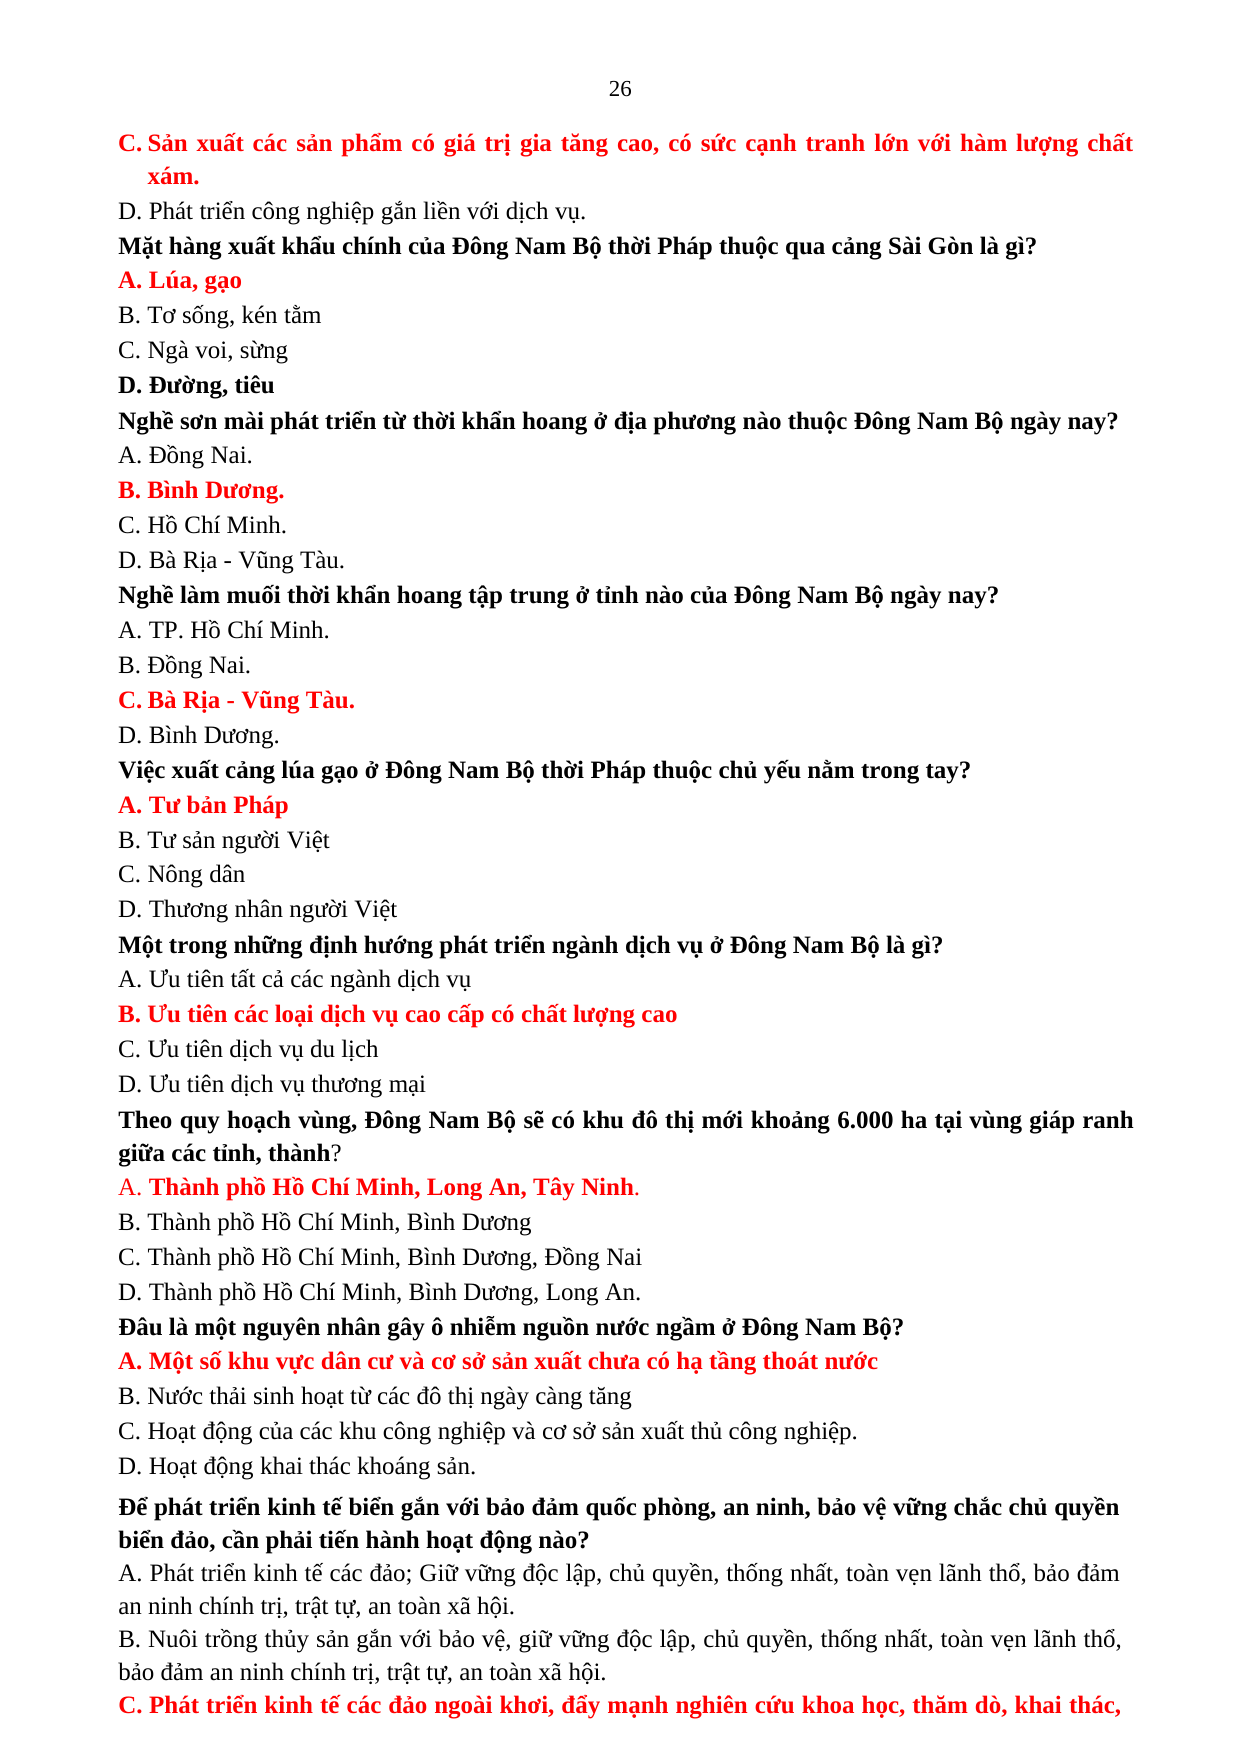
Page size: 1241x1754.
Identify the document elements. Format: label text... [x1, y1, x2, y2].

list Bà Rịa - Vũng Tàu. [118, 545, 1134, 574]
list Tư bản Pháp [118, 790, 1134, 818]
subtitle Nghề sơn mài phát triển từ thời khẩn hoang ở địa phương nào thuộc Đông Nam Bộ ngày nay? [118, 406, 1134, 435]
list Hoạt động khai thác khoáng sản. [118, 1451, 1134, 1480]
list Thương nhân người Việt [118, 894, 1134, 923]
list Ưu tiên dịch vụ du lịch [118, 1034, 1134, 1063]
subtitle Đâu là một nguyên nhân gây ô nhiễm nguồn nước ngầm ở Đông Nam Bộ? [118, 1312, 1134, 1341]
list Hoạt động của các khu công nghiệp và cơ sở sản xuất thủ công nghiệp. [118, 1416, 1134, 1445]
list Một số khu vực dân cư và cơ sở sản xuất chưa có hạ tầng thoát nước [118, 1346, 1134, 1375]
list Đồng Nai. [118, 440, 1134, 469]
list Nông dân [118, 859, 1134, 888]
list Hồ Chí Minh. [118, 510, 1134, 539]
list Ưu tiên các loại dịch vụ cao cấp có chất lượng cao [118, 999, 1134, 1028]
subtitle Mặt hàng xuất khẩu chính của Đông Nam Bộ thời Pháp thuộc qua cảng Sài Gòn là gì? [118, 231, 1134, 260]
list Ưu tiên tất cả các ngành dịch vụ [118, 964, 1134, 993]
list Phát triển công nghiệp gắn liền với dịch vụ. [118, 196, 1134, 224]
list Thành phồ Hồ Chí Minh, Bình Dương, Long An. [118, 1277, 1134, 1305]
list Phát triển kinh tế các đảo; Giữ vững độc lập, chủ quyền, thống nhất, toàn vẹn lãnh thổ, bảo đảm an ninh chính trị, trật tự, an toàn xã hội. [118, 1558, 1122, 1620]
list Ngà voi, sừng [118, 335, 1134, 364]
subtitle Nghề làm muối thời khẩn hoang tập trung ở tỉnh nào của Đông Nam Bộ ngày nay? [118, 581, 1134, 609]
list Tơ sống, kén tằm [118, 301, 1134, 329]
subtitle Việc xuất cảng lúa gạo ở Đông Nam Bộ thời Pháp thuộc chủ yếu nằm trong tay? [118, 755, 1134, 784]
list Bình Dương. [118, 475, 1134, 504]
list Lúa, gạo [118, 266, 1134, 294]
list Thành phồ Hồ Chí Minh, Long An, Tây Ninh. [118, 1172, 1134, 1201]
subtitle Theo quy hoạch vùng, Đông Nam Bộ sẽ có khu đô thị mới khoảng 6.000 ha tại vùng giáp ranh giữa các tỉnh, thành? [118, 1105, 1134, 1166]
list Thành phồ Hồ Chí Minh, Bình Dương, Đồng Nai [118, 1242, 1134, 1270]
subtitle Để phát triển kinh tế biển gắn với bảo đảm quốc phòng, an ninh, bảo vệ vững chắc chủ quyền biển đảo, cần phải tiến hành hoạt động nào? [118, 1492, 1122, 1554]
list Đồng Nai. [118, 650, 1134, 678]
list Ưu tiên dịch vụ thương mại [118, 1069, 1134, 1098]
list Bà Rịa - Vũng Tàu. [118, 685, 1134, 714]
list Nước thải sinh hoạt từ các đô thị ngày càng tăng [118, 1381, 1134, 1410]
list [118, 1690, 1123, 1719]
list Bình Dương. [118, 720, 1134, 749]
list Nuôi trồng thủy sản gắn với bảo vệ, giữ vững độc lập, chủ quyền, thống nhất, toàn vẹn lãnh thổ, bảo đảm an ninh chính trị, trật tự, an toàn xã hội. [118, 1624, 1122, 1686]
list TP. Hồ Chí Minh. [118, 615, 1134, 644]
list Đường, tiêu [118, 370, 1134, 399]
list Sản xuất các sản phẩm có giá trị gia tăng cao, có sức cạnh tranh lớn với hàm lượng chất xám. [118, 128, 1134, 189]
list Tư sản người Việt [118, 825, 1134, 853]
list Thành phồ Hồ Chí Minh, Bình Dương [118, 1207, 1134, 1236]
subtitle Một trong những định hướng phát triển ngành dịch vụ ở Đông Nam Bộ là gì? [118, 930, 1134, 958]
